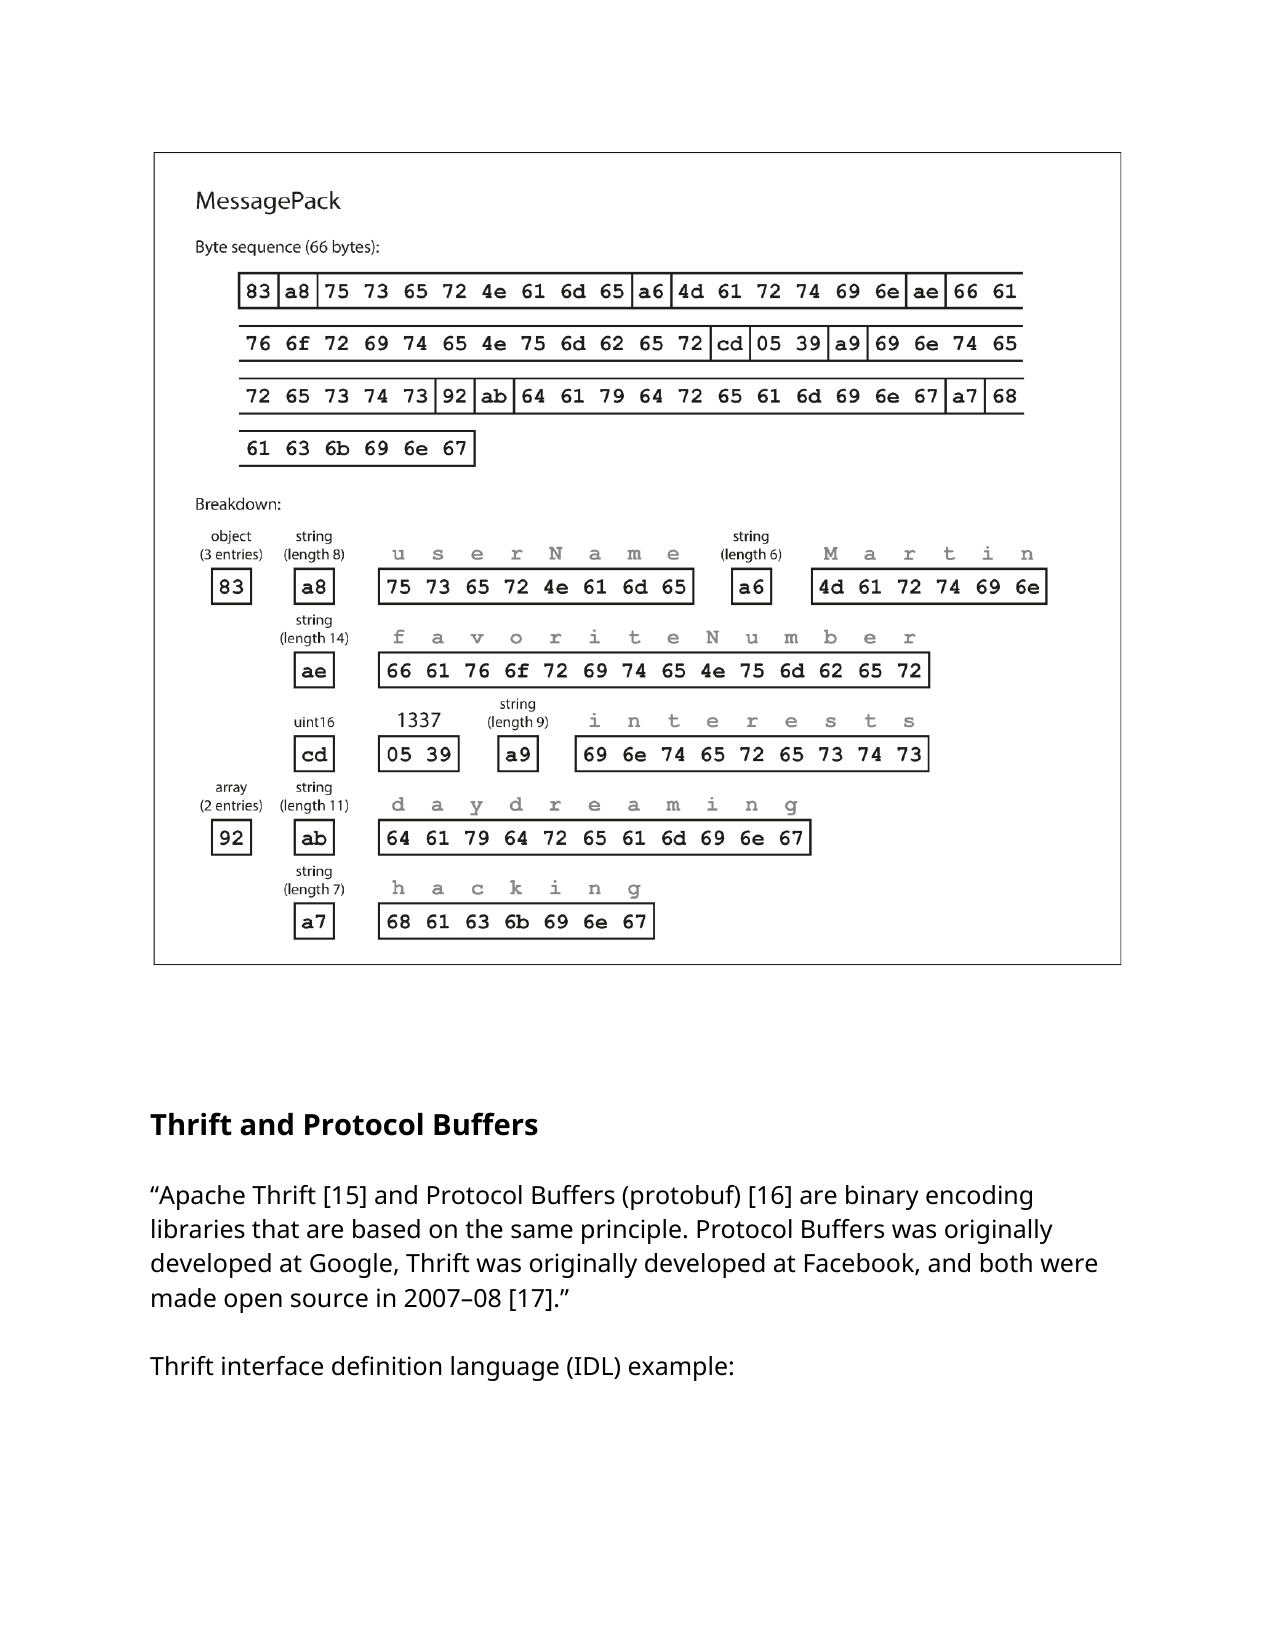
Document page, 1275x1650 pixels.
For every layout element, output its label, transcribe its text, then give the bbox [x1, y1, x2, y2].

text Thrift and Protocol Buffers [150, 1104, 1125, 1144]
picture [150, 150, 1125, 968]
text “Apache Thrift [15] and Protocol Buffers (protobuf) [16] are binary encoding libraries that are based on the same principle. Protocol Buffers was originally developed at Google, Thrift was originally developed at Facebook, and both were made open source in 2007–08 [17].” [150, 1178, 1125, 1314]
text Thrift interface definition language (IDL) example: [150, 1348, 1125, 1382]
